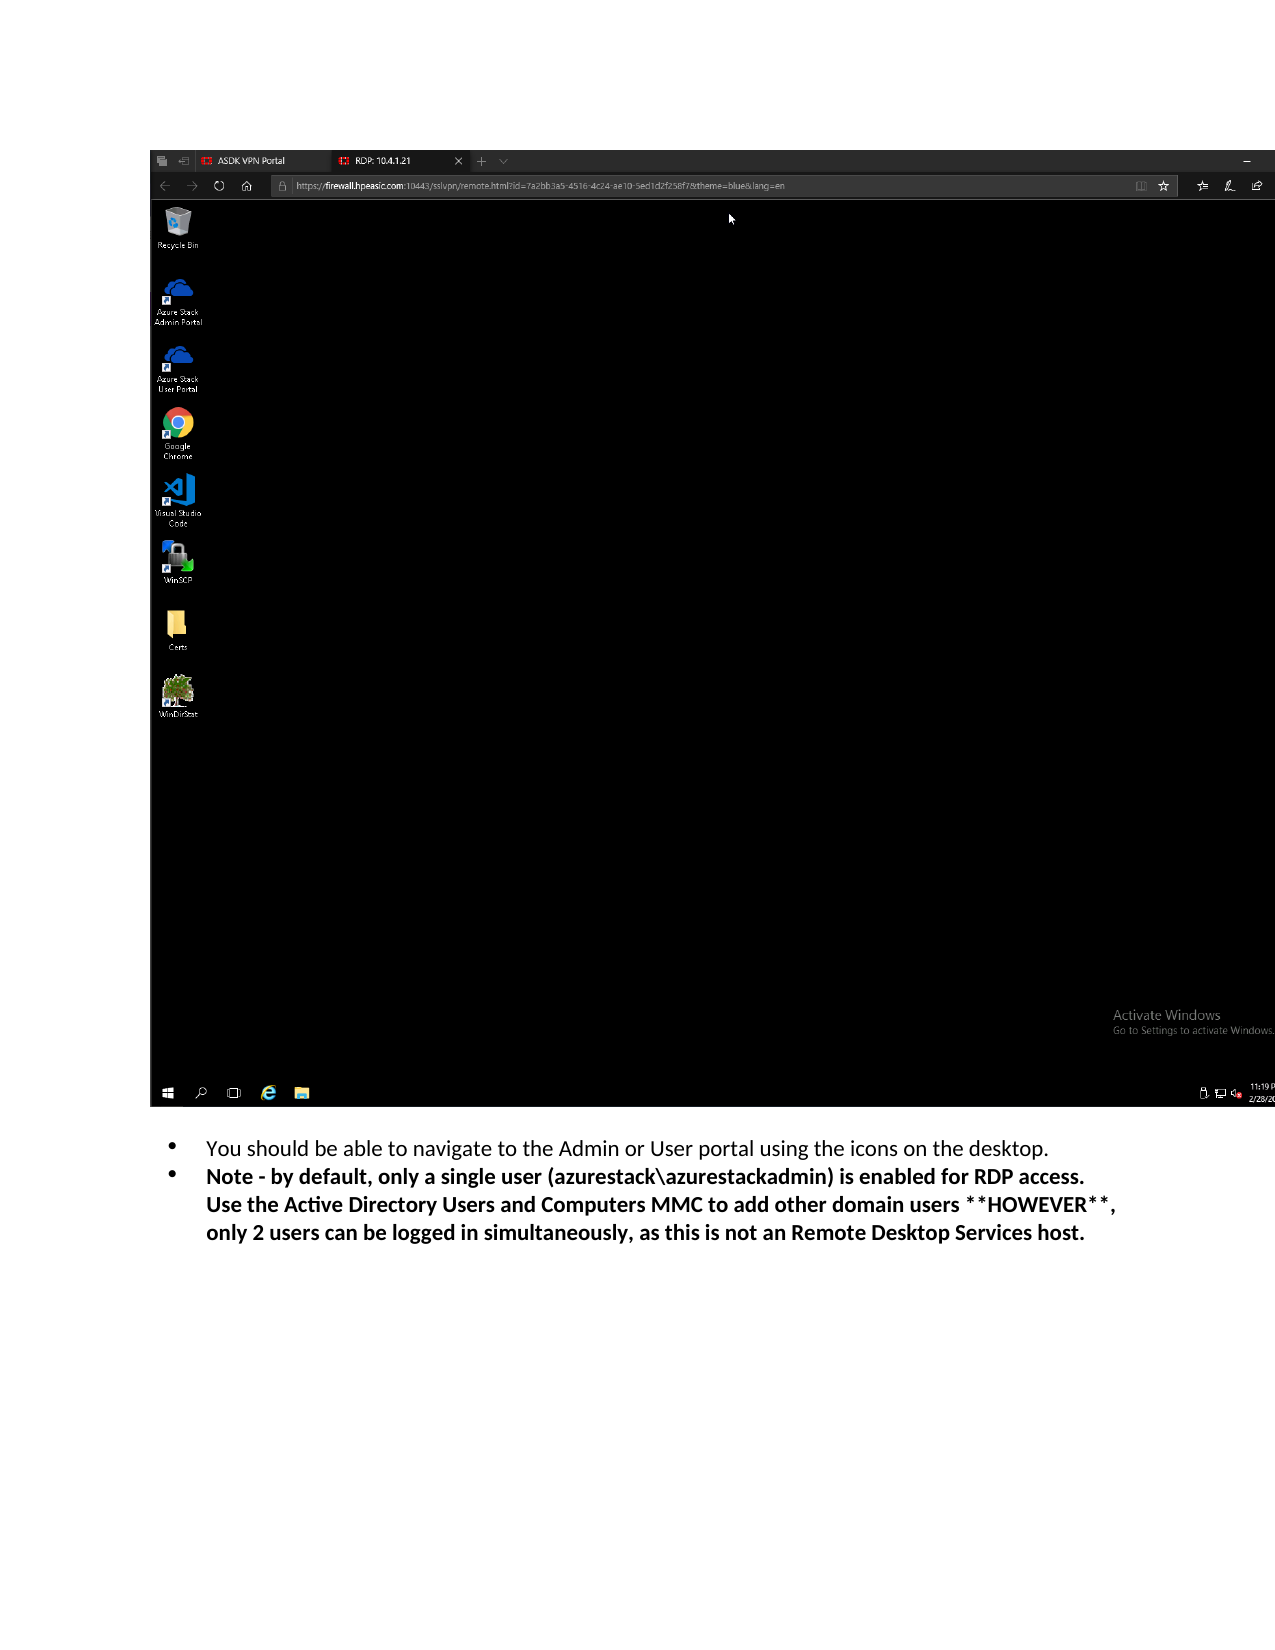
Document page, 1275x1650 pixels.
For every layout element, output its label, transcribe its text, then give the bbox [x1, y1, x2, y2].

list Note - by default, only a single user (azurestack\azurestackadmin) is enabled for RDP access. Use the Active Directory Users and Computers MMC to add other domain users **HOWEVER**, only 2 users can be logged in simultaneously, as this is not an Remote Desktop Services host. [169, 1162, 1125, 1246]
list You should be able to navigate to the Admin or User portal using the icons on the desktop. [169, 1134, 1125, 1162]
picture [150, 150, 1275, 1107]
